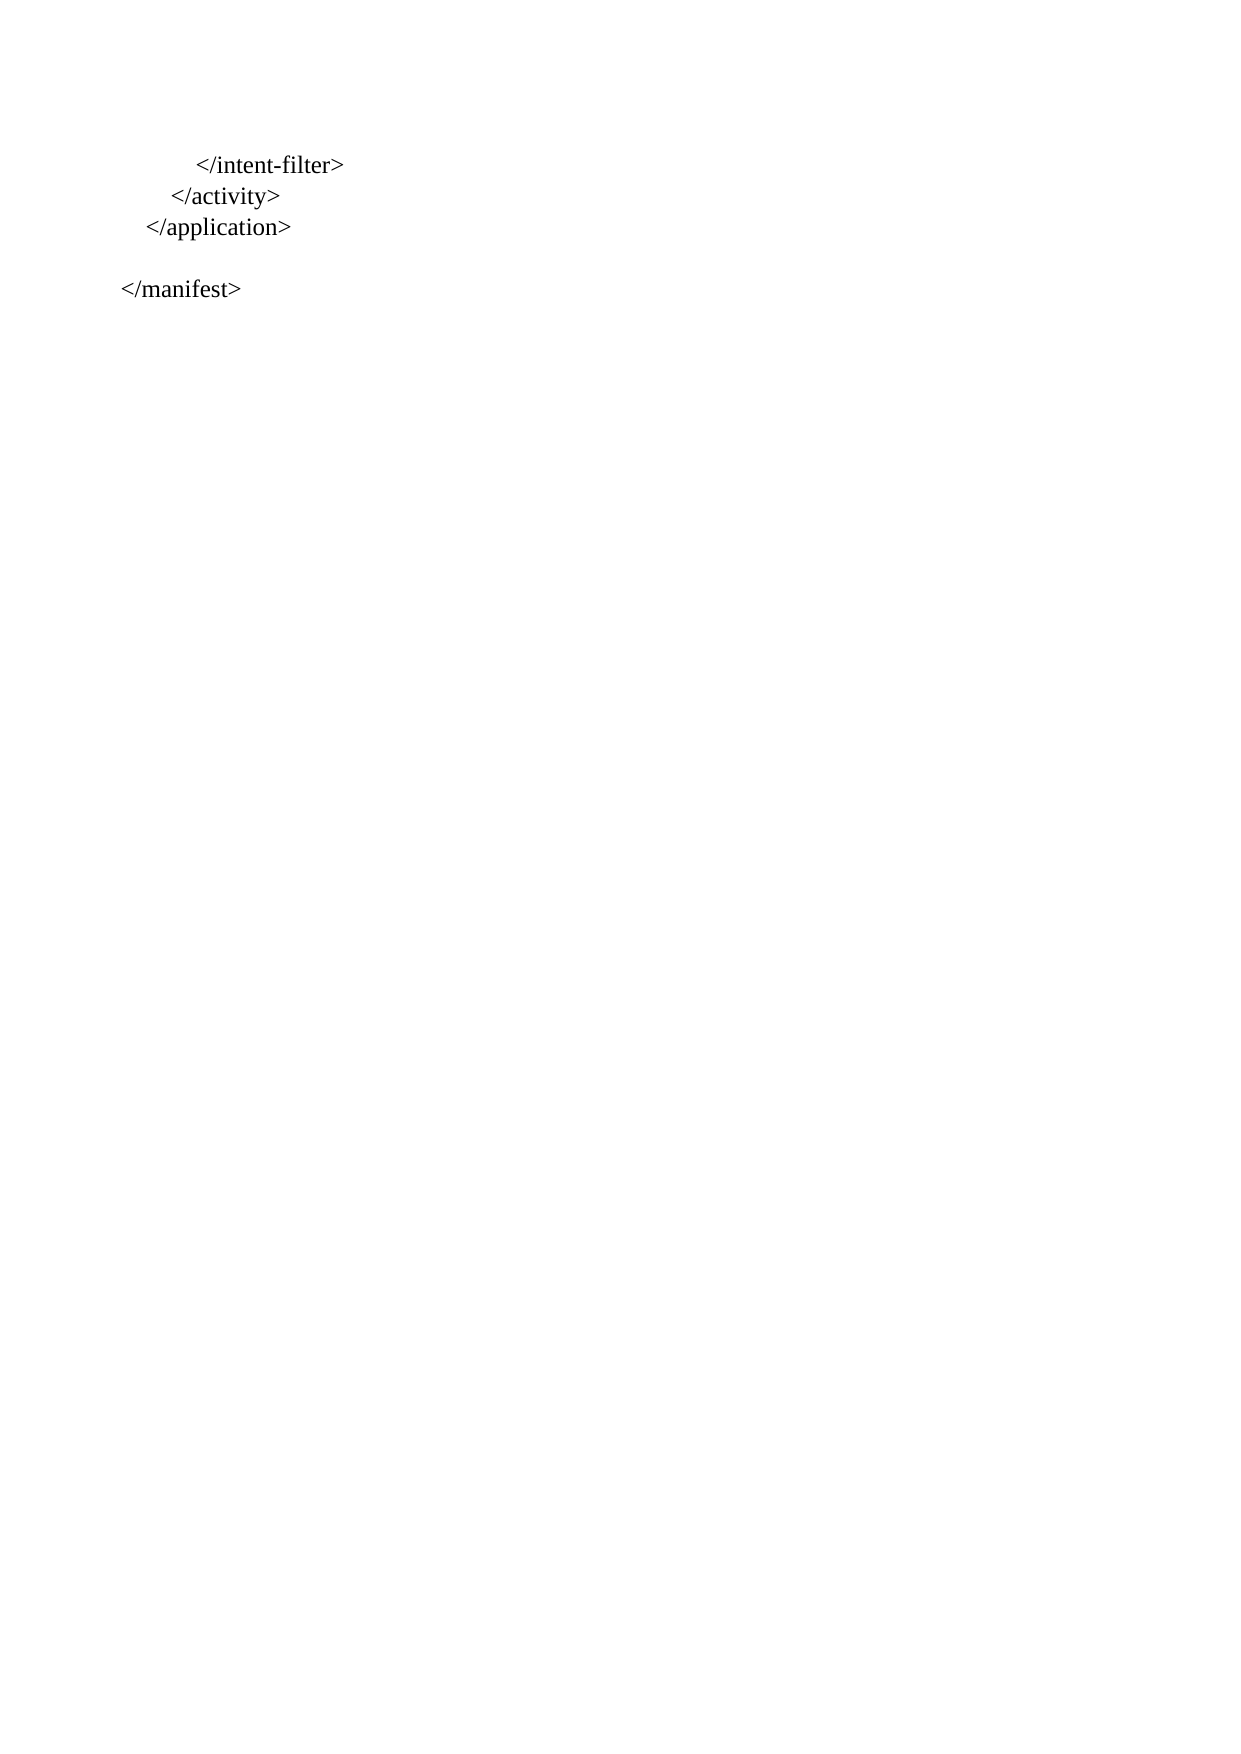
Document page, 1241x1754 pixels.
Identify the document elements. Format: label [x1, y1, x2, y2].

text [120, 150, 1090, 303]
